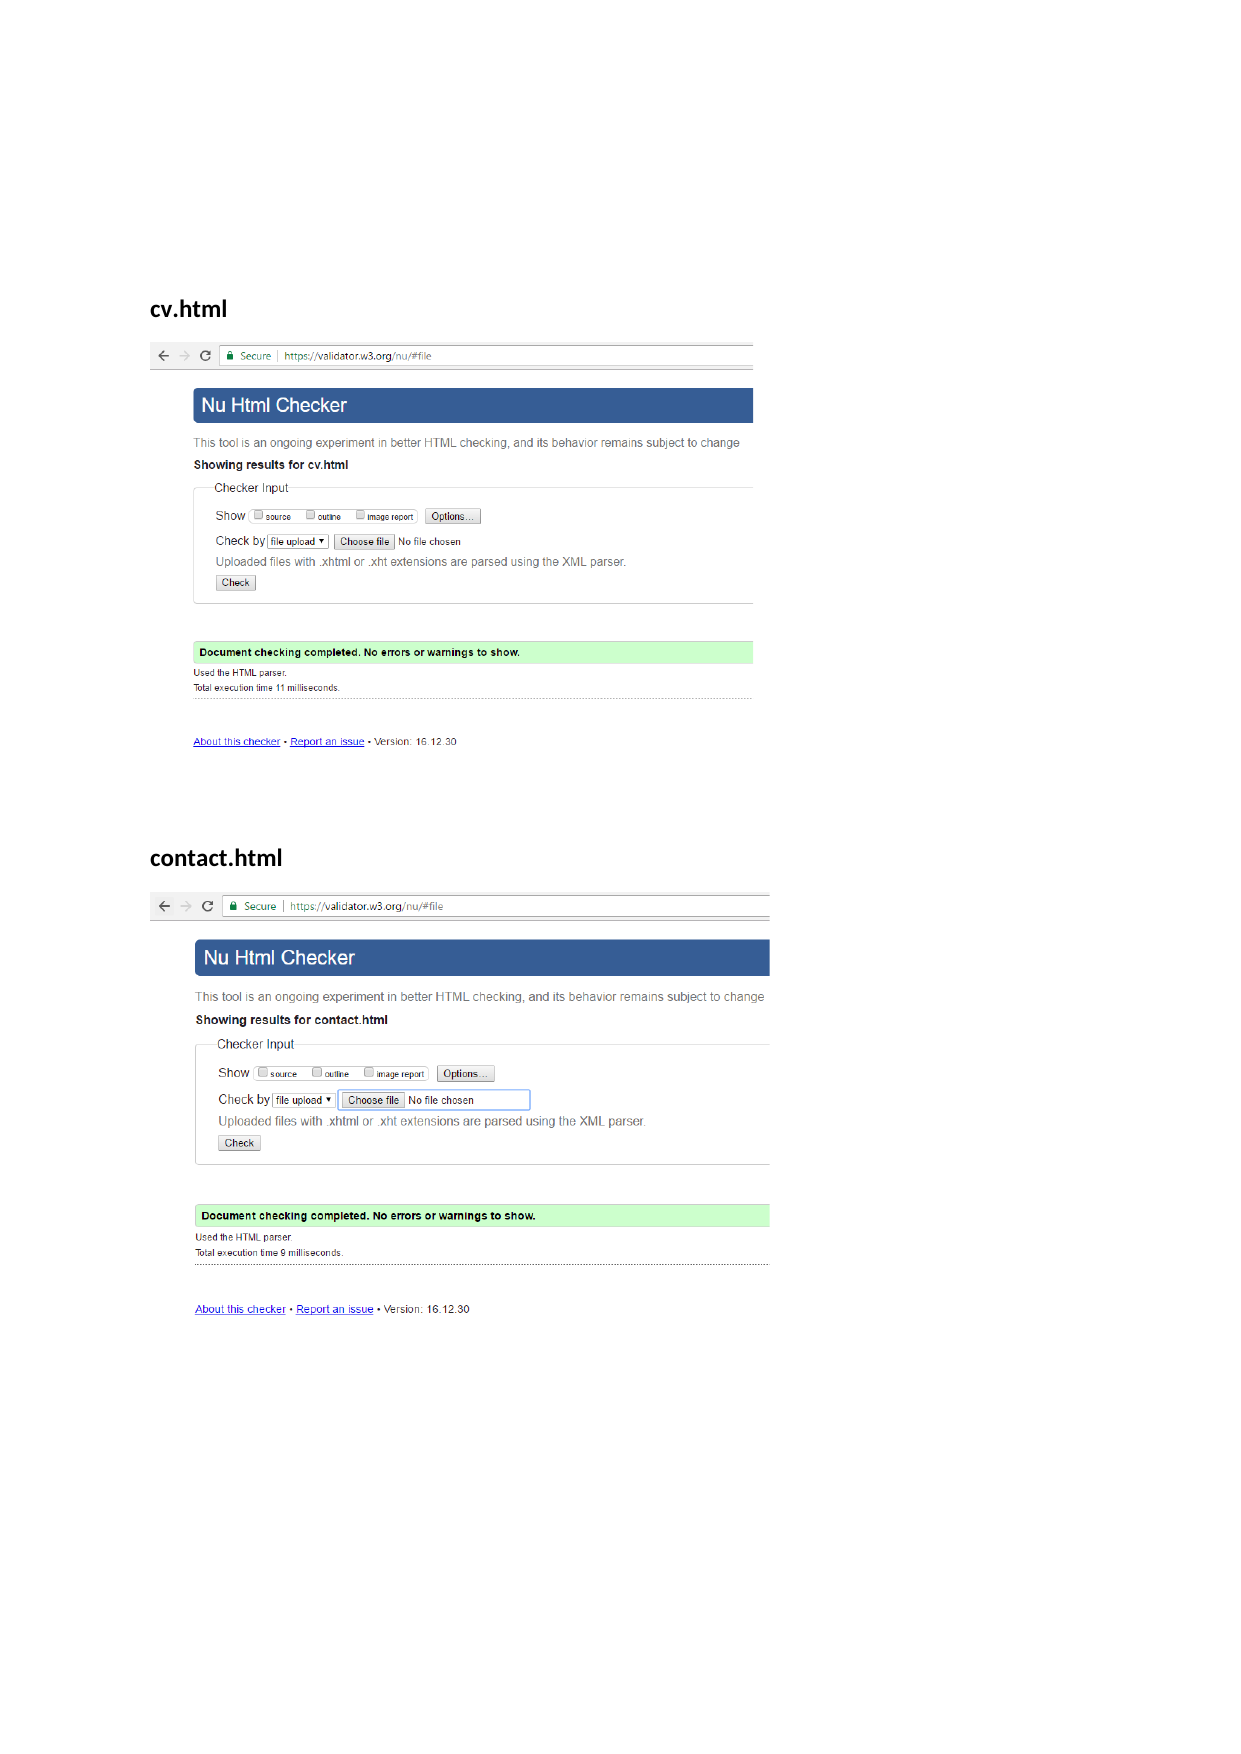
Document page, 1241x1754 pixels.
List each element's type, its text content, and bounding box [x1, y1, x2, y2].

text contact.html [150, 842, 1090, 873]
picture [150, 342, 754, 777]
text cv.html [150, 293, 1090, 324]
picture [150, 892, 770, 1335]
